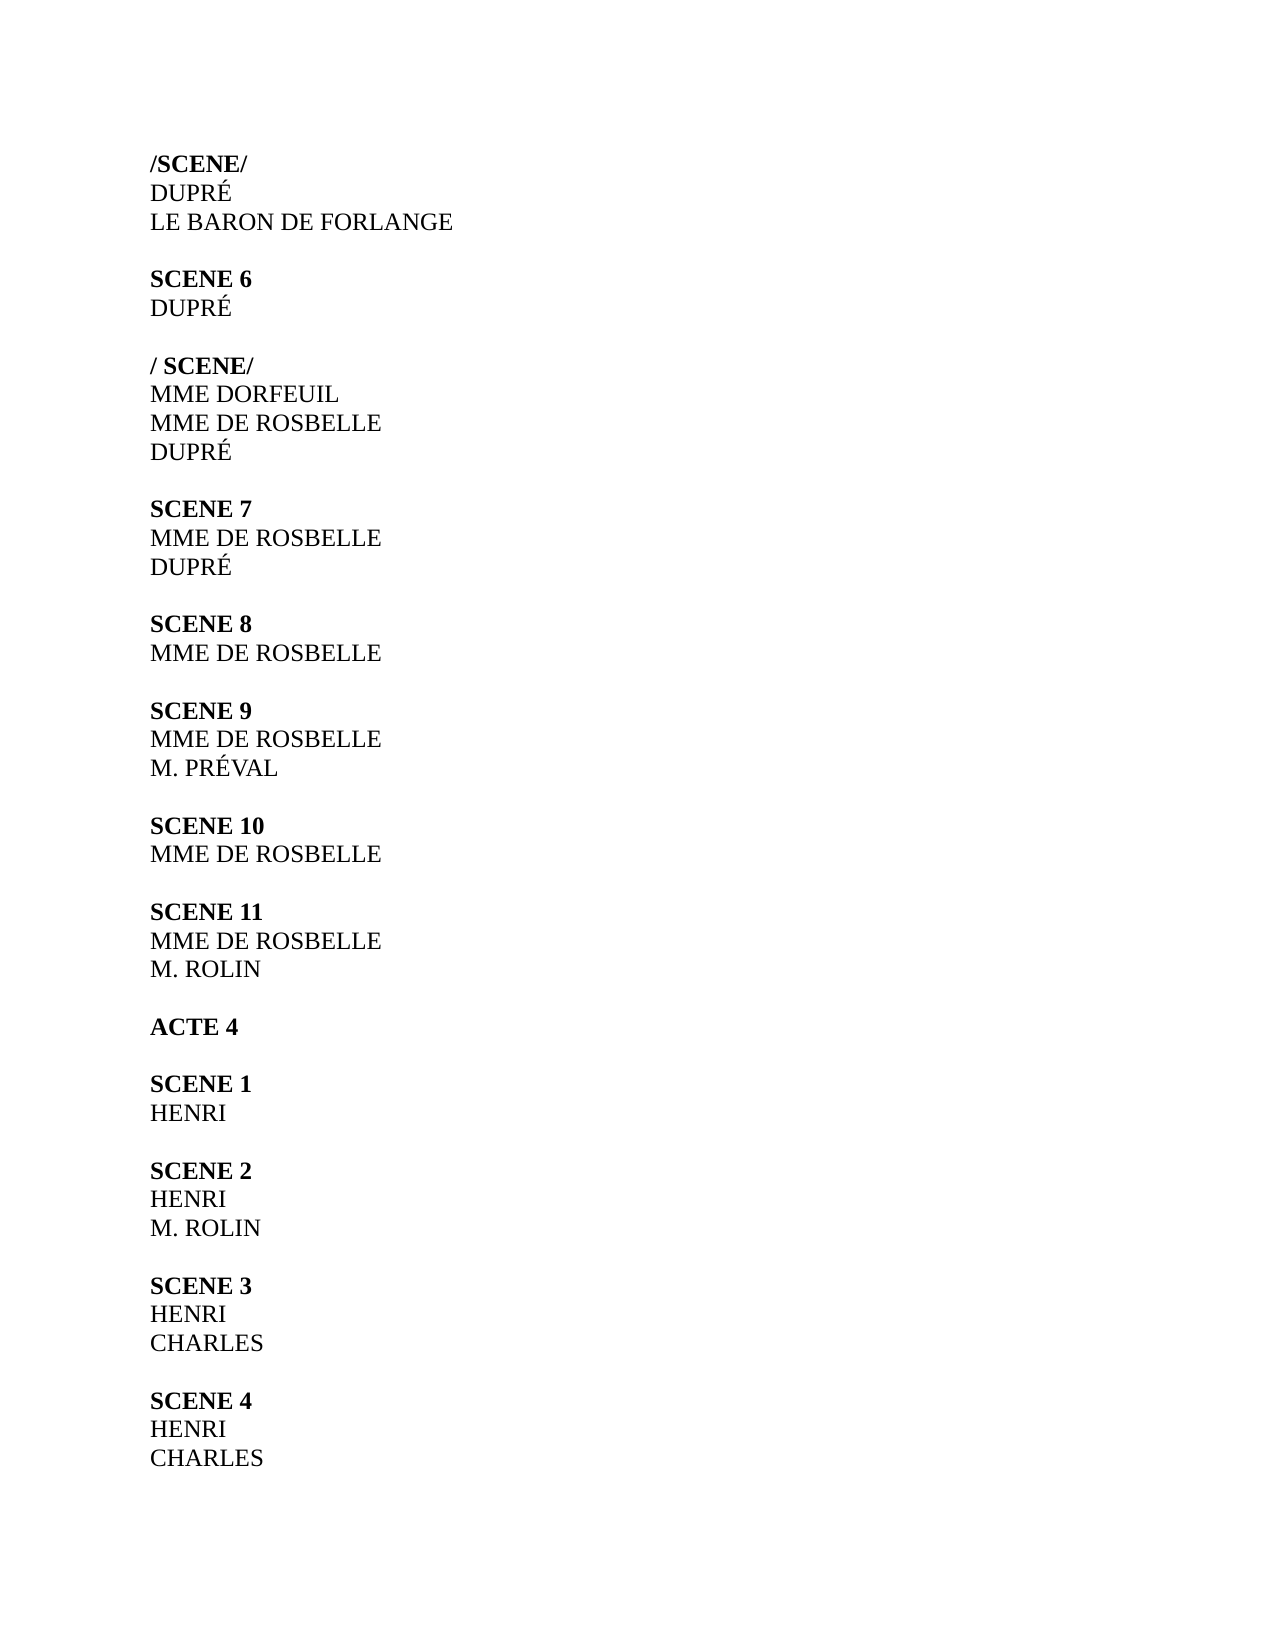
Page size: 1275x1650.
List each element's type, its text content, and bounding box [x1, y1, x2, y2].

text M. ROLIN [150, 955, 1125, 984]
text DUPRÉ [150, 552, 1125, 581]
text SCENE 2 [150, 1156, 1125, 1185]
text HENRI [150, 1185, 1125, 1214]
text HENRI [150, 1415, 1125, 1444]
text DUPRÉ [150, 437, 1125, 466]
text SCENE 3 [150, 1271, 1125, 1300]
text CHARLES [150, 1329, 1125, 1357]
text / SCENE/ [150, 351, 1125, 380]
text MME DE ROSBELLE [150, 524, 1125, 552]
text SCENE 11 [150, 897, 1125, 926]
text M. PRÉVAL [150, 754, 1125, 782]
text MME DE ROSBELLE [150, 926, 1125, 955]
text M. ROLIN [150, 1214, 1125, 1242]
text ACTE 4 [150, 1012, 1125, 1041]
text SCENE 6 [150, 265, 1125, 294]
text MME DORFEUIL [150, 380, 1125, 409]
text HENRI [150, 1300, 1125, 1329]
text SCENE 1 [150, 1070, 1125, 1099]
text MME DE ROSBELLE [150, 725, 1125, 754]
text SCENE 10 [150, 811, 1125, 840]
text MME DE ROSBELLE [150, 840, 1125, 869]
text LE BARON DE FORLANGE [150, 207, 1125, 236]
text SCENE 4 [150, 1386, 1125, 1415]
text /SCENE/ [150, 150, 1125, 179]
text SCENE 7 [150, 495, 1125, 524]
text DUPRÉ [150, 179, 1125, 207]
text DUPRÉ [150, 294, 1125, 322]
text MME DE ROSBELLE [150, 639, 1125, 667]
text CHARLES [150, 1444, 1125, 1472]
text SCENE 9 [150, 696, 1125, 725]
text MME DE ROSBELLE [150, 409, 1125, 437]
text SCENE 8 [150, 610, 1125, 639]
text HENRI [150, 1099, 1125, 1127]
